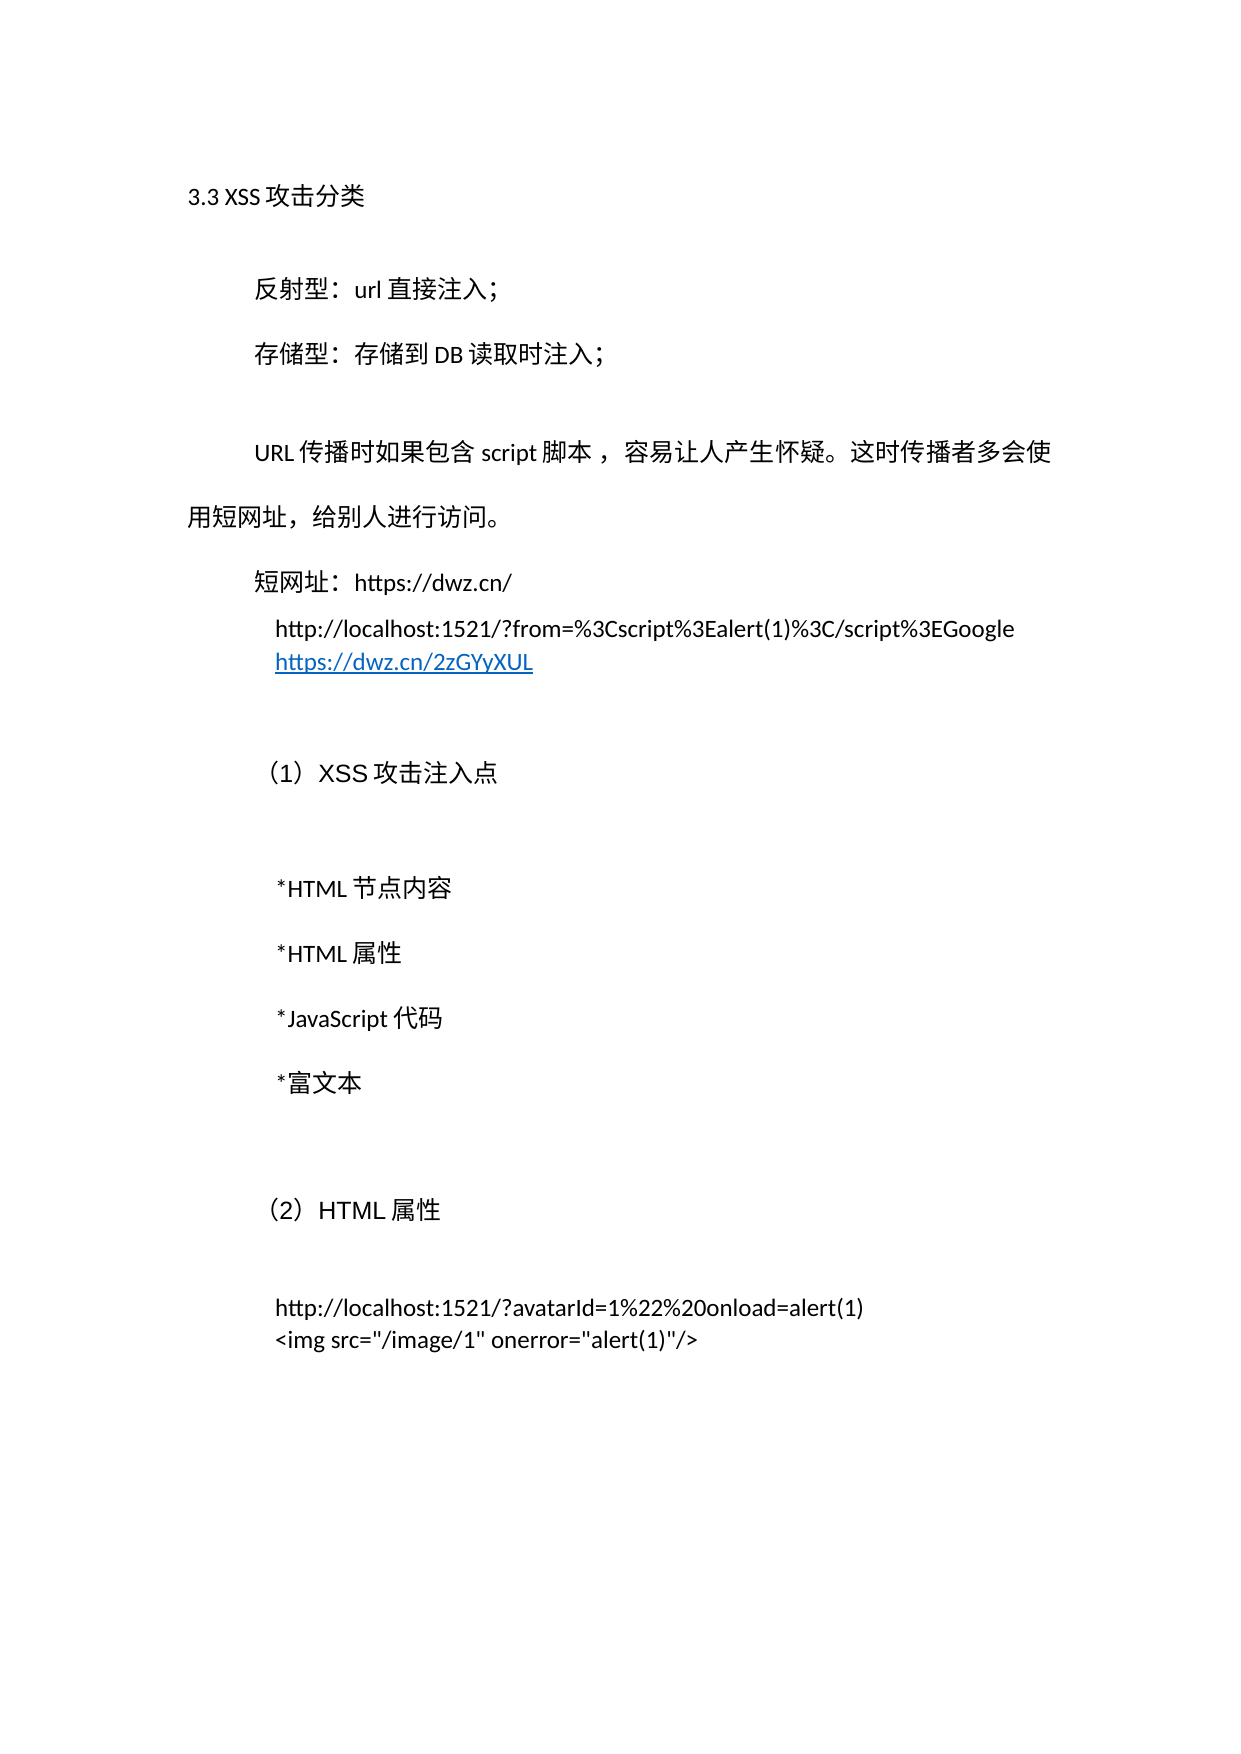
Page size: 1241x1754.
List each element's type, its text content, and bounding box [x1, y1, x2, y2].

text https://dwz.cn/2zGYyXUL [187, 645, 1053, 678]
subtitle 3.3 XSS攻击分类 [187, 162, 1053, 227]
text *富文本 [187, 1049, 1053, 1114]
text 存储型：存储到DB读取时注入； [187, 320, 1053, 385]
text *HTML属性 [187, 919, 1053, 984]
text <img src="/image/1" onerror="alert(1)"/> [187, 1324, 1053, 1356]
text *JavaScript代码 [187, 984, 1053, 1049]
subtitle （2）HTML属性 [187, 1176, 1053, 1241]
text http://localhost:1521/?avatarId=1%22%20onload=alert(1) [187, 1291, 1053, 1324]
text *HTML节点内容 [187, 854, 1053, 919]
text 反射型：url直接注入； [187, 255, 1053, 320]
text 短网址：https://dwz.cn/ [187, 548, 1053, 613]
text URL传播时如果包含script脚本 ，容易让人产生怀疑。这时传播者多会使用短网址，给别人进行访问。 [187, 418, 1053, 548]
text http://localhost:1521/?from=%3Cscript%3Ealert(1)%3C/script%3EGoogle [187, 613, 1053, 645]
subtitle （1）XSS攻击注入点 [187, 739, 1053, 804]
